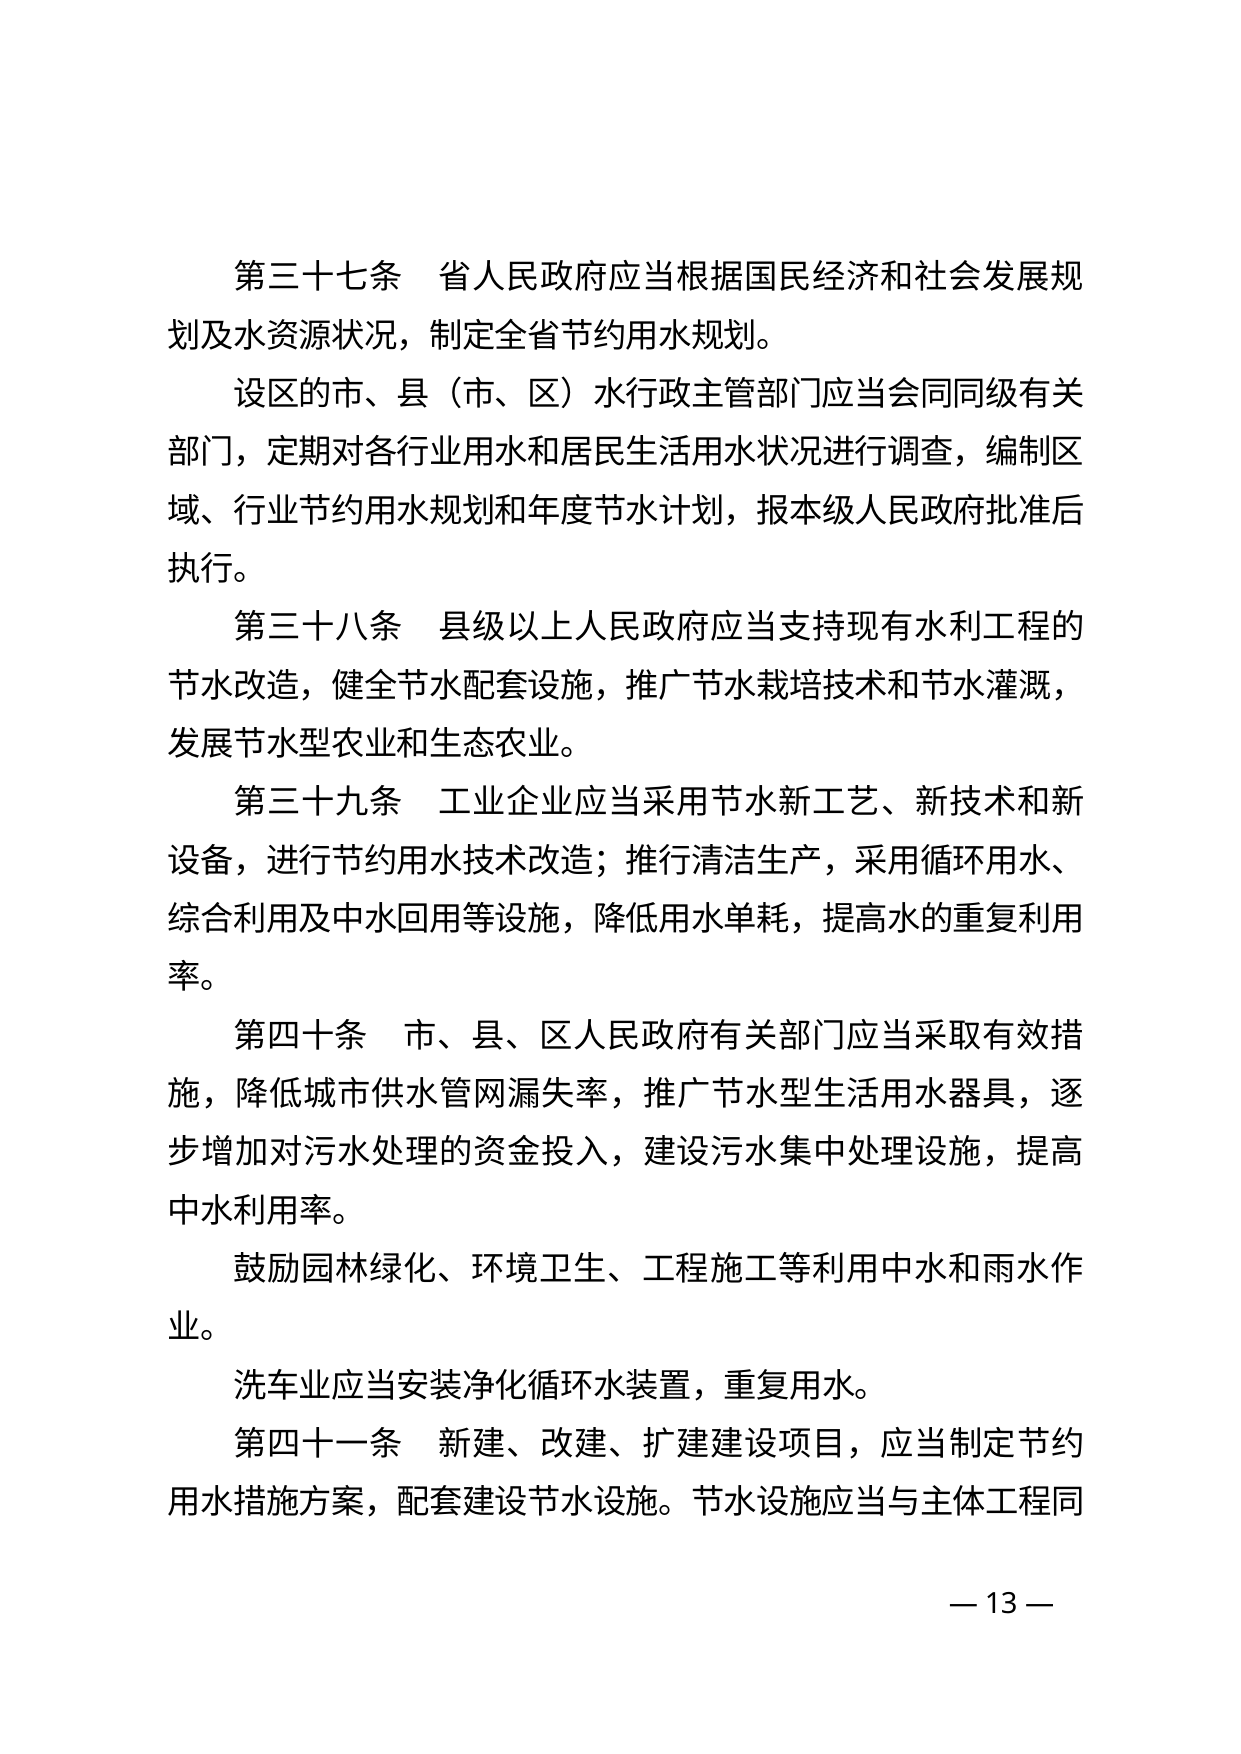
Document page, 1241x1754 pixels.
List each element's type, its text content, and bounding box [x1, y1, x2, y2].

text 洗车业应当安装净化循环水装置，重复用水。 [168, 1350, 1084, 1409]
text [168, 1409, 1084, 1525]
text 第三十九条 工业企业应当采用节水新工艺、新技术和新设备，进行节约用水技术改造；推行清洁生产，采用循环用水、综合利用及中水回用等设施，降低用水单耗，提高水的重复利用率。 [168, 767, 1084, 1000]
text 第三十七条 省人民政府应当根据国民经济和社会发展规划及水资源状况，制定全省节约用水规划。 [168, 242, 1084, 359]
text 鼓励园林绿化、环境卫生、工程施工等利用中水和雨水作业。 [168, 1234, 1084, 1350]
text 第三十八条 县级以上人民政府应当支持现有水利工程的节水改造，健全节水配套设施，推广节水栽培技术和节水灌溉，发展节水型农业和生态农业。 [168, 592, 1084, 767]
text 第四十条 市、县、区人民政府有关部门应当采取有效措施，降低城市供水管网漏失率，推广节水型生活用水器具，逐步增加对污水处理的资金投入，建设污水集中处理设施，提高中水利用率。 [168, 1000, 1084, 1234]
text 设区的市、县（市、区）水行政主管部门应当会同同级有关部门，定期对各行业用水和居民生活用水状况进行调查，编制区域、行业节约用水规划和年度节水计划，报本级人民政府批准后执行。 [168, 359, 1084, 592]
